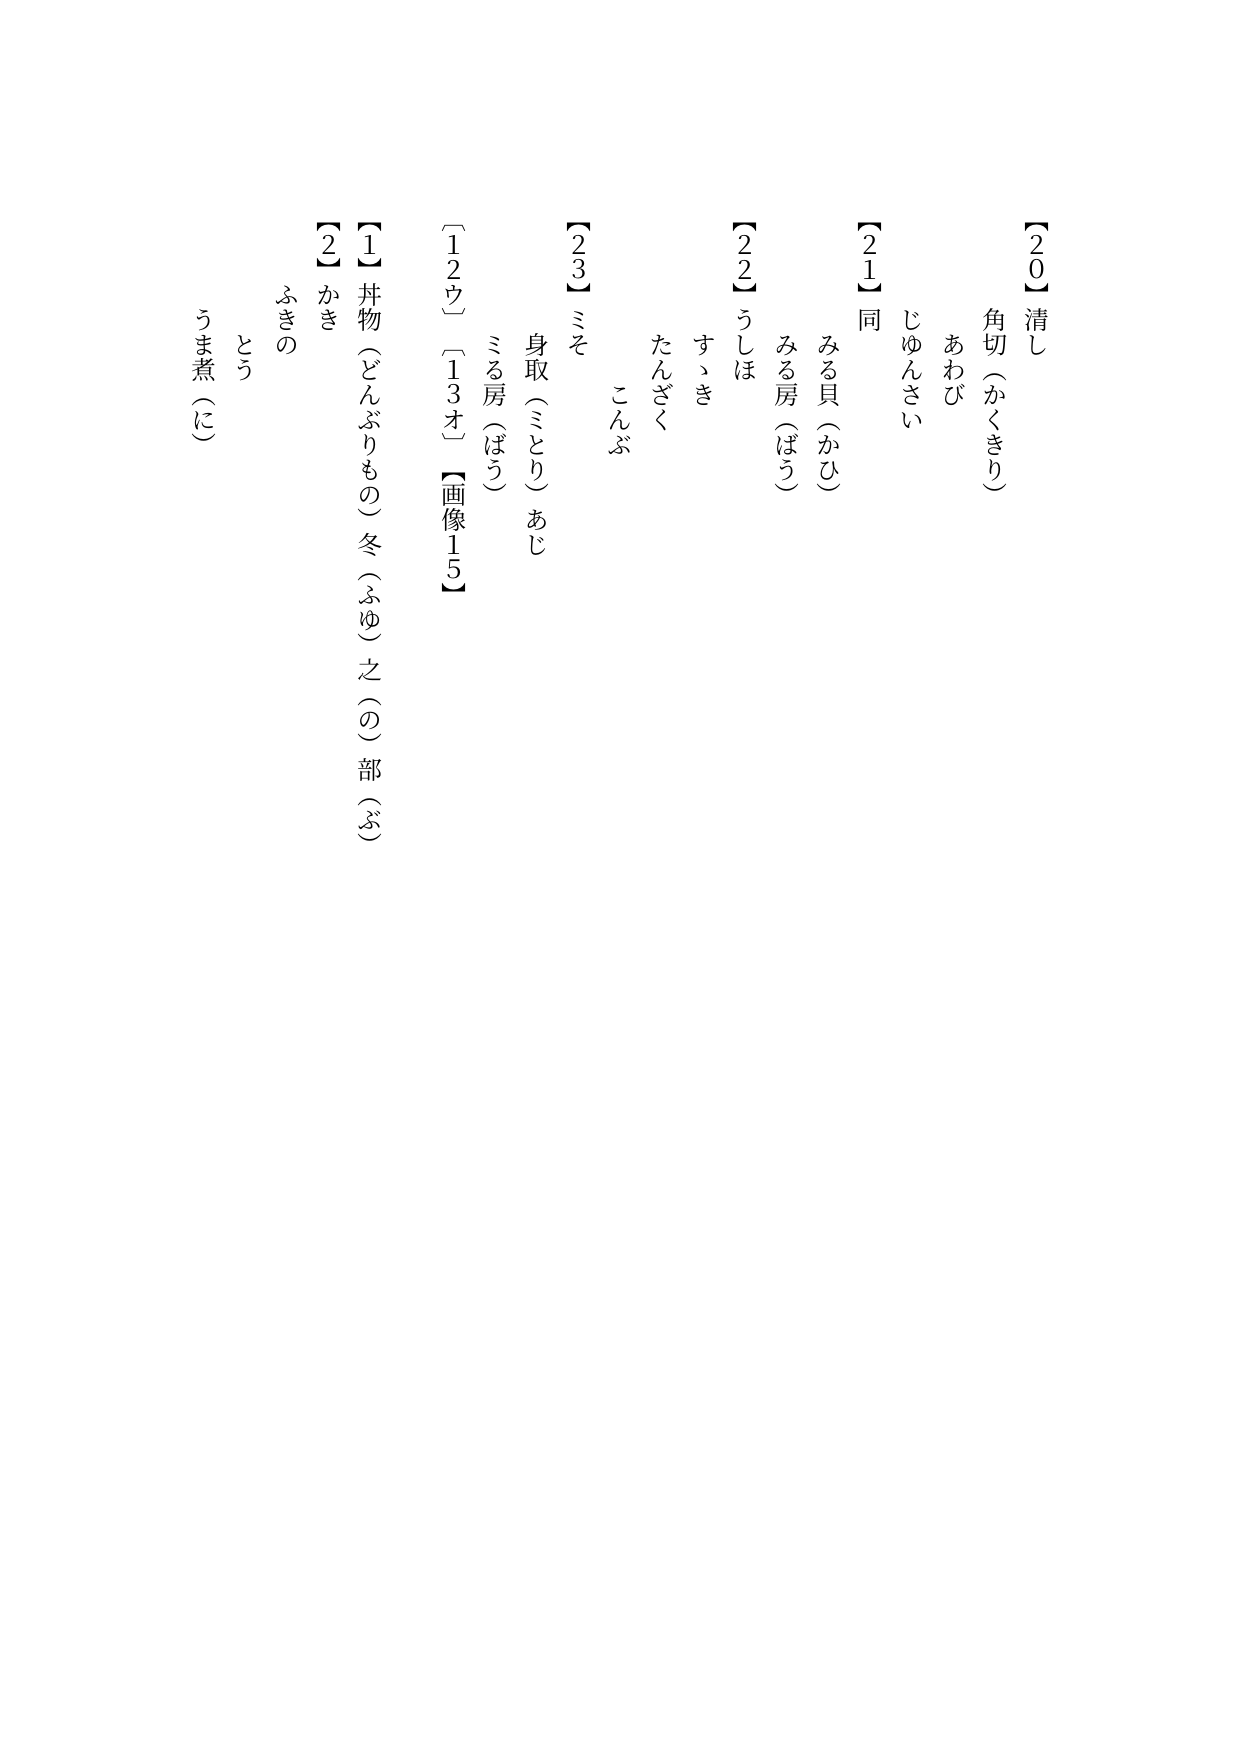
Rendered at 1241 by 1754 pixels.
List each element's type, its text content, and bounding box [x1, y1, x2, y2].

text 【２】かき [308, 207, 349, 1577]
text すゝき [683, 207, 724, 1577]
text 【２２】うしほ [724, 207, 766, 1577]
text 〔１２ウ〕〔１３オ〕【画像１５】 [433, 207, 474, 1577]
text たんざく [641, 207, 683, 1577]
text 【２３】ミそ [558, 207, 599, 1577]
text 身取（ミとり）あじ [516, 207, 558, 1577]
text こんぶ [599, 207, 641, 1577]
text みる貝（かひ） [808, 207, 849, 1577]
text 【２１】同 [849, 207, 891, 1577]
text ふきの [266, 207, 308, 1577]
text ミる房（ばう） [474, 207, 516, 1577]
text みる房（ばう） [766, 207, 808, 1577]
text とう [224, 207, 266, 1577]
text 【２０】清し [1016, 207, 1058, 1577]
text じゆんさい [891, 207, 933, 1577]
text 角切（かくきり） [974, 207, 1016, 1577]
text 【１】丼物（どんぶりもの）冬（ふゆ）之（の）部（ぶ） [349, 207, 391, 1577]
text うま煮（に） [183, 207, 224, 1577]
text あわび [933, 207, 974, 1577]
